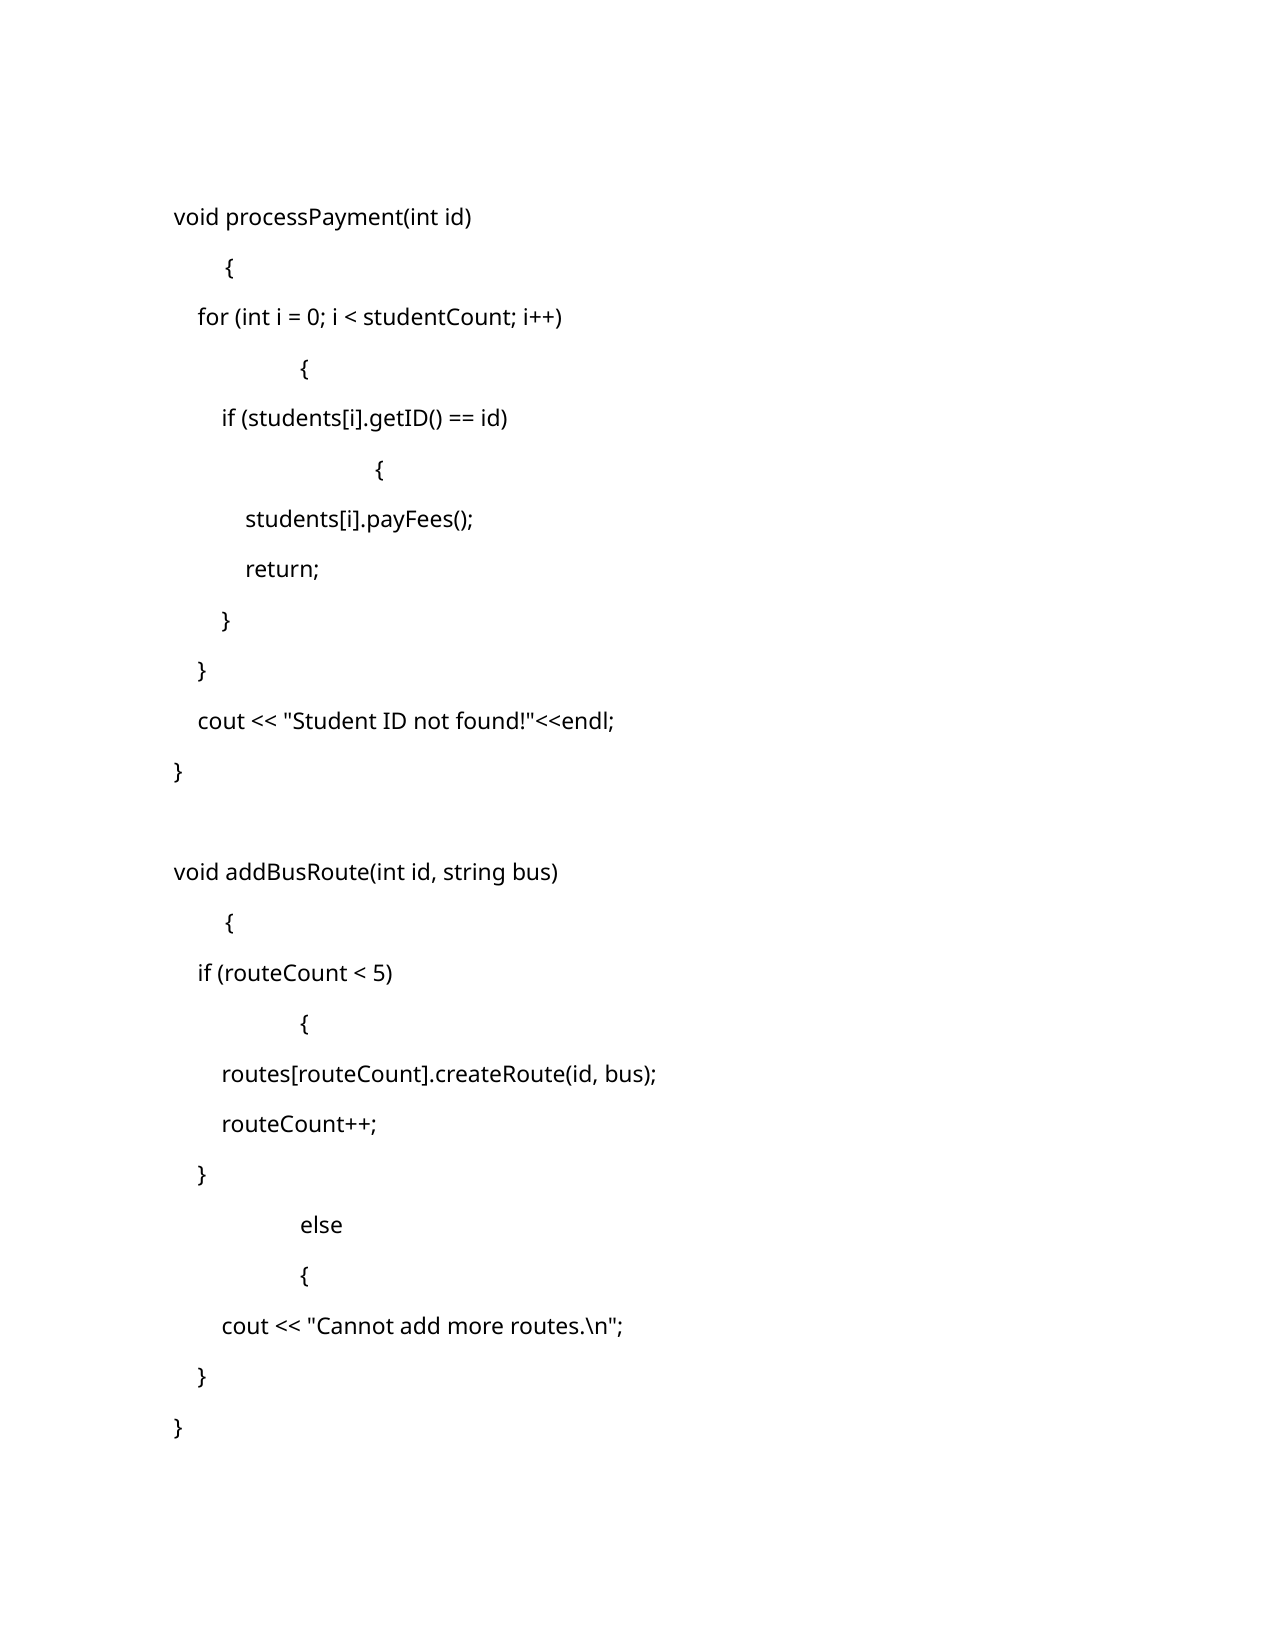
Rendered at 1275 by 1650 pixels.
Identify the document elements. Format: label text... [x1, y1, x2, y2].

text void processPayment(int id) [150, 200, 1125, 232]
text } [150, 604, 1125, 635]
text routeCount++; [150, 1108, 1125, 1139]
text cout << "Student ID not found!"<<endl; [150, 704, 1125, 736]
text for (int i = 0; i < studentCount; i++) [150, 301, 1125, 332]
text else [150, 1209, 1125, 1240]
text } [150, 1410, 1125, 1442]
text students[i].payFees(); [150, 503, 1125, 534]
text return; [150, 553, 1125, 584]
text } [150, 1360, 1125, 1391]
text { [150, 1007, 1125, 1038]
text if (students[i].getID() == id) [150, 402, 1125, 433]
text if (routeCount < 5) [150, 957, 1125, 988]
text } [150, 1158, 1125, 1189]
text { [150, 251, 1125, 282]
text { [150, 1259, 1125, 1290]
text } [150, 654, 1125, 685]
text } [150, 755, 1125, 786]
text void addBusRoute(int id, string bus) [150, 856, 1125, 887]
text { [150, 906, 1125, 937]
text { [150, 352, 1125, 383]
text cout << "Cannot add more routes.\n"; [150, 1309, 1125, 1341]
text { [150, 452, 1125, 484]
text routes[routeCount].createRoute(id, bus); [150, 1057, 1125, 1089]
